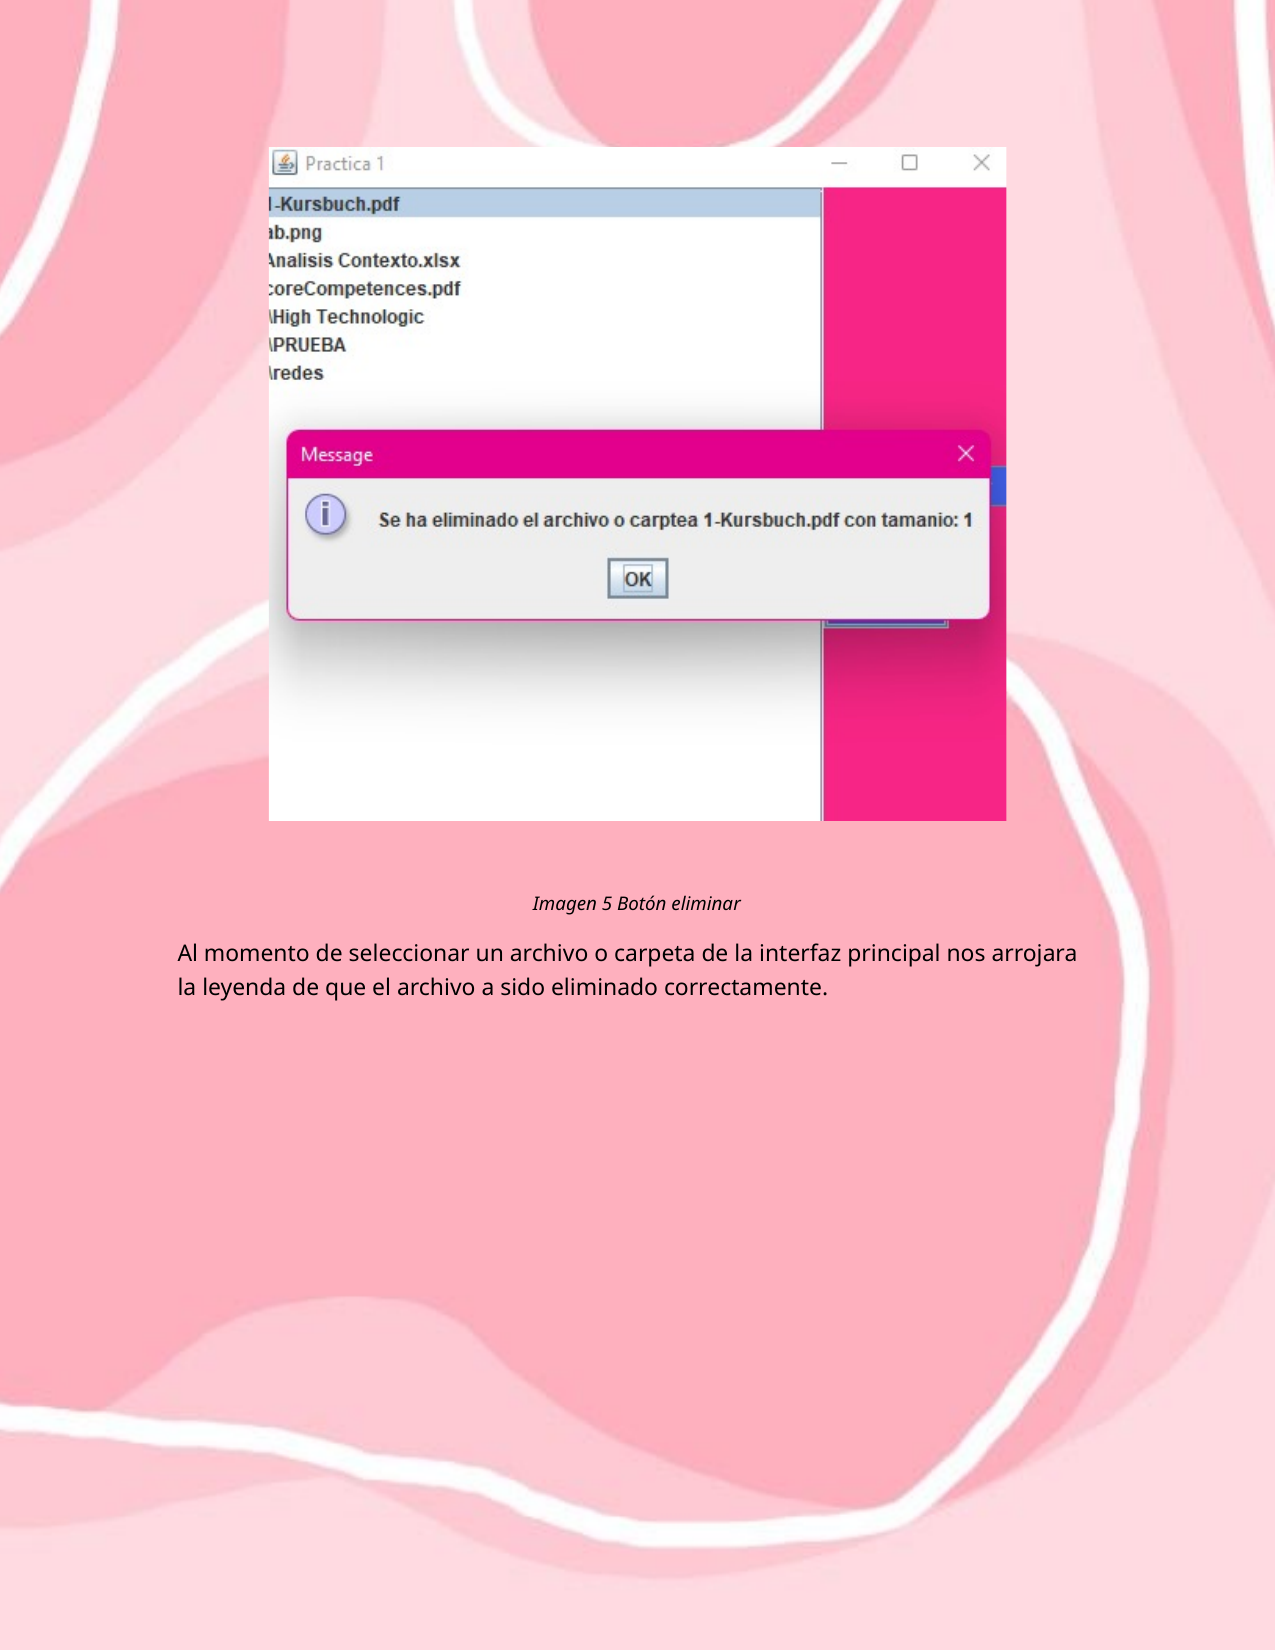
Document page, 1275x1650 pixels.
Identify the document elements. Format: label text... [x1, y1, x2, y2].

text Al momento de seleccionar un archivo o carpeta de la interfaz principal nos arrojara la leyenda de que el archivo a sido eliminado correctamente. [177, 937, 1098, 1002]
picture [0, 0, 1275, 1650]
text Imagen 5 Botón eliminar [177, 891, 1098, 916]
